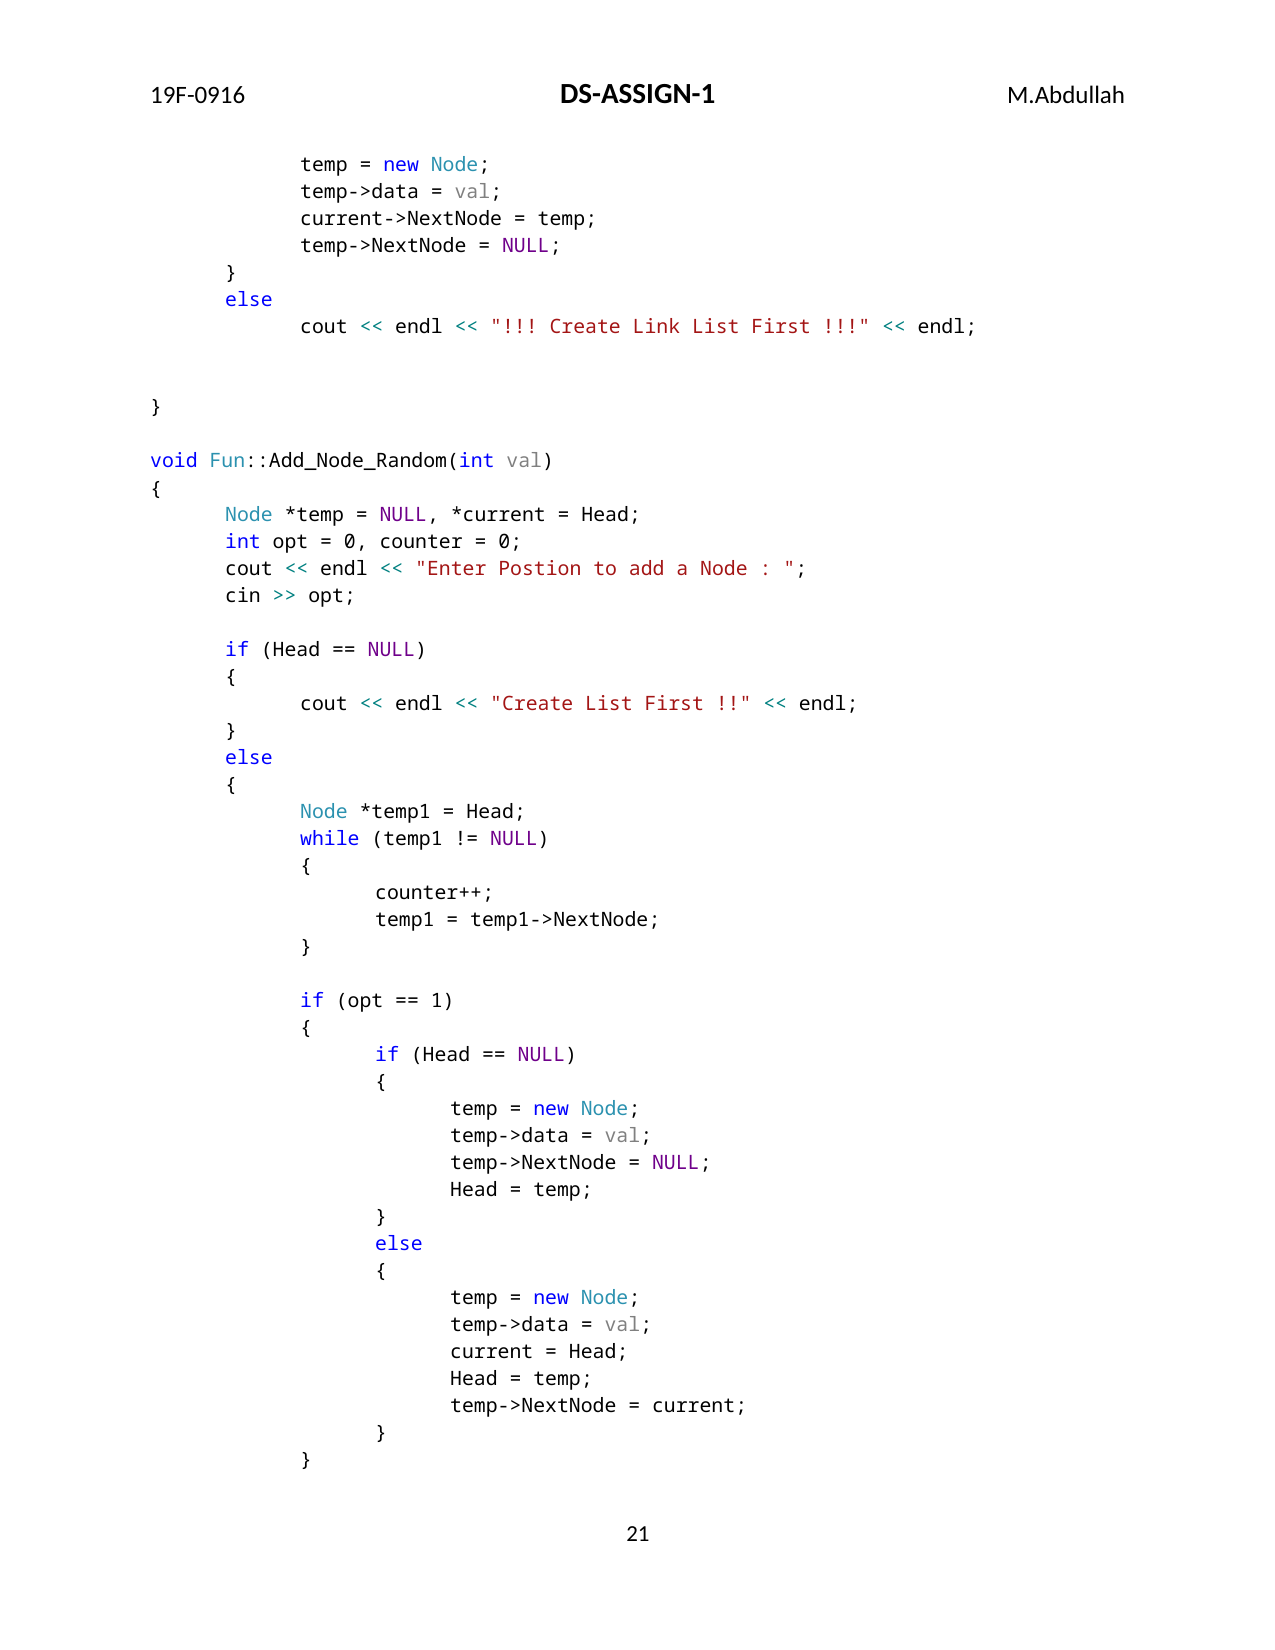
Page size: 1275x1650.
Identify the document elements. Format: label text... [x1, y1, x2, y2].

text } [150, 1202, 1125, 1229]
text { [150, 851, 1125, 878]
text Node *temp = NULL, *current = Head; [150, 501, 1125, 528]
text } [150, 393, 1125, 420]
text current = Head; [150, 1337, 1125, 1364]
text if (Head == NULL) [150, 1040, 1125, 1067]
text } [150, 932, 1125, 959]
text } [150, 1445, 1125, 1472]
text { [150, 771, 1125, 797]
text } [150, 258, 1125, 285]
text else [150, 1229, 1125, 1256]
text temp->NextNode = NULL; [150, 231, 1125, 258]
text temp = new Node; [150, 1283, 1125, 1310]
text counter++; [150, 878, 1125, 905]
text temp->NextNode = current; [150, 1391, 1125, 1418]
text cout << endl << "!!! Create Link List First !!!" << endl; [150, 312, 1125, 339]
text Head = temp; [150, 1175, 1125, 1202]
text current->NextNode = temp; [150, 204, 1125, 231]
text temp->NextNode = NULL; [150, 1148, 1125, 1175]
text cin >> opt; [150, 582, 1125, 609]
text { [150, 1067, 1125, 1094]
text while (temp1 != NULL) [150, 824, 1125, 851]
text temp = new Node; [150, 1094, 1125, 1121]
text } [150, 1418, 1125, 1445]
text else [150, 743, 1125, 771]
text { [150, 1256, 1125, 1283]
text cout << endl << "Create List First !!" << endl; [150, 689, 1125, 717]
text temp->data = val; [150, 177, 1125, 204]
text int opt = 0, counter = 0; [150, 528, 1125, 555]
text temp1 = temp1->NextNode; [150, 905, 1125, 932]
text { [150, 474, 1125, 501]
text else [150, 285, 1125, 312]
text temp->data = val; [150, 1121, 1125, 1148]
text temp = new Node; [150, 150, 1125, 177]
text void Fun::Add_Node_Random(int val) [150, 447, 1125, 474]
text cout << endl << "Enter Postion to add a Node : "; [150, 555, 1125, 582]
text if (opt == 1) [150, 986, 1125, 1013]
text { [150, 663, 1125, 689]
text temp->data = val; [150, 1310, 1125, 1337]
text Head = temp; [150, 1364, 1125, 1391]
text } [150, 717, 1125, 743]
text { [150, 1013, 1125, 1040]
text Node *temp1 = Head; [150, 797, 1125, 824]
text if (Head == NULL) [150, 636, 1125, 663]
